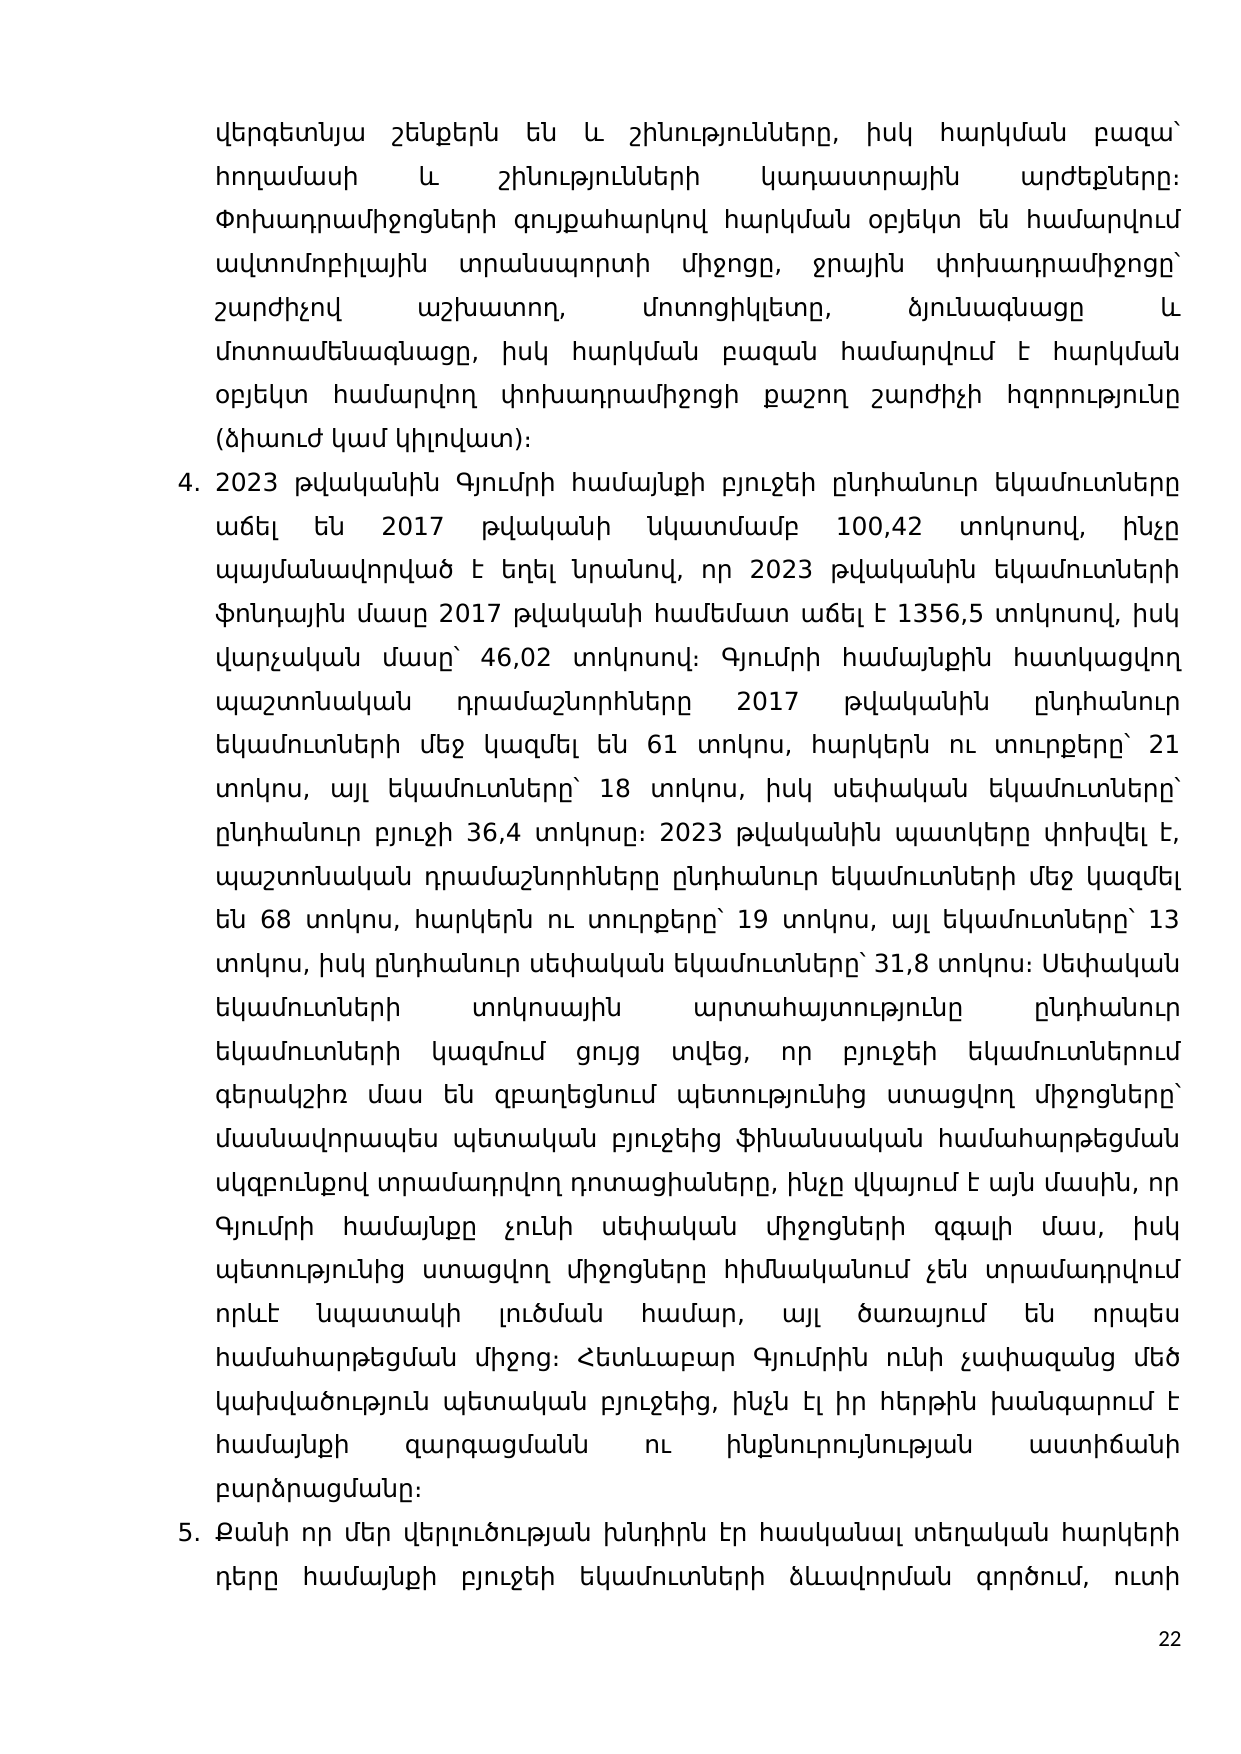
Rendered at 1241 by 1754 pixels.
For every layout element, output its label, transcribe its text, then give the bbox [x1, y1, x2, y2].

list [177, 1518, 1181, 1591]
list 2023 թվականին Գյումրի համայնքի բյուջեի ընդհանուր եկամուտները աճել են 2017 թվականի նկատմամբ 100,42 տոկոսով, ինչը պայմանավորված է եղել նրանով, որ 2023 թվականին եկամուտների ֆոնդային մասը 2017 թվականի համեմատ աճել է 1356,5 տոկոսով, իսկ վարչական մասը՝ 46,02 տոկոսով։ Գյումրի համայնքին հատկացվող պաշտոնական դրամաշնորհները 2017 թվականին ընդհանուր եկամուտների մեջ կազմել են 61 տոկոս, հարկերն ու տուրքերը՝ 21 տոկոս, այլ եկամուտները՝ 18 տոկոս, իսկ սեփական եկամուտները՝ ընդհանուր բյուջի 36,4 տոկոսը։ 2023 թվականին պատկերը փոխվել է, պաշտոնական դրամաշնորհները ընդհանուր եկամուտների մեջ կազմել են 68 տոկոս, հարկերն ու տուրքերը՝ 19 տոկոս, այլ եկամուտները՝ 13 տոկոս, իսկ ընդհանուր սեփական եկամուտները՝ 31,8 տոկոս։ Սեփական եկամուտների տոկոսային արտահայտությունը ընդհանուր եկամուտների կազմում ցույց տվեց, որ բյուջեի եկամուտներում գերակշիռ մաս են զբաղեցնում պետությունից ստացվող միջոցները՝ մասնավորապես պետական բյուջեից ֆինանսական համահարթեցման սկզբունքով տրամադրվող դոտացիաները, ինչը վկայում է այն մասին, որ Գյումրի համայնքը չունի սեփական միջոցների զգալի մաս, իսկ պետությունից ստացվող միջոցները հիմնականում չեն տրամադրվում որևէ նպատակի լուծման համար, այլ ծառայում են որպես համահարթեցման միջոց։ Հետևաբար Գյումրին ունի չափազանց մեծ կախվածություն պետական բյուջեից, ինչն էլ իր հերթին խանգարում է համայնքի զարգացմանն ու ինքնուրույնության աստիճանի բարձրացմանը։ [177, 468, 1181, 1503]
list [177, 118, 1181, 453]
